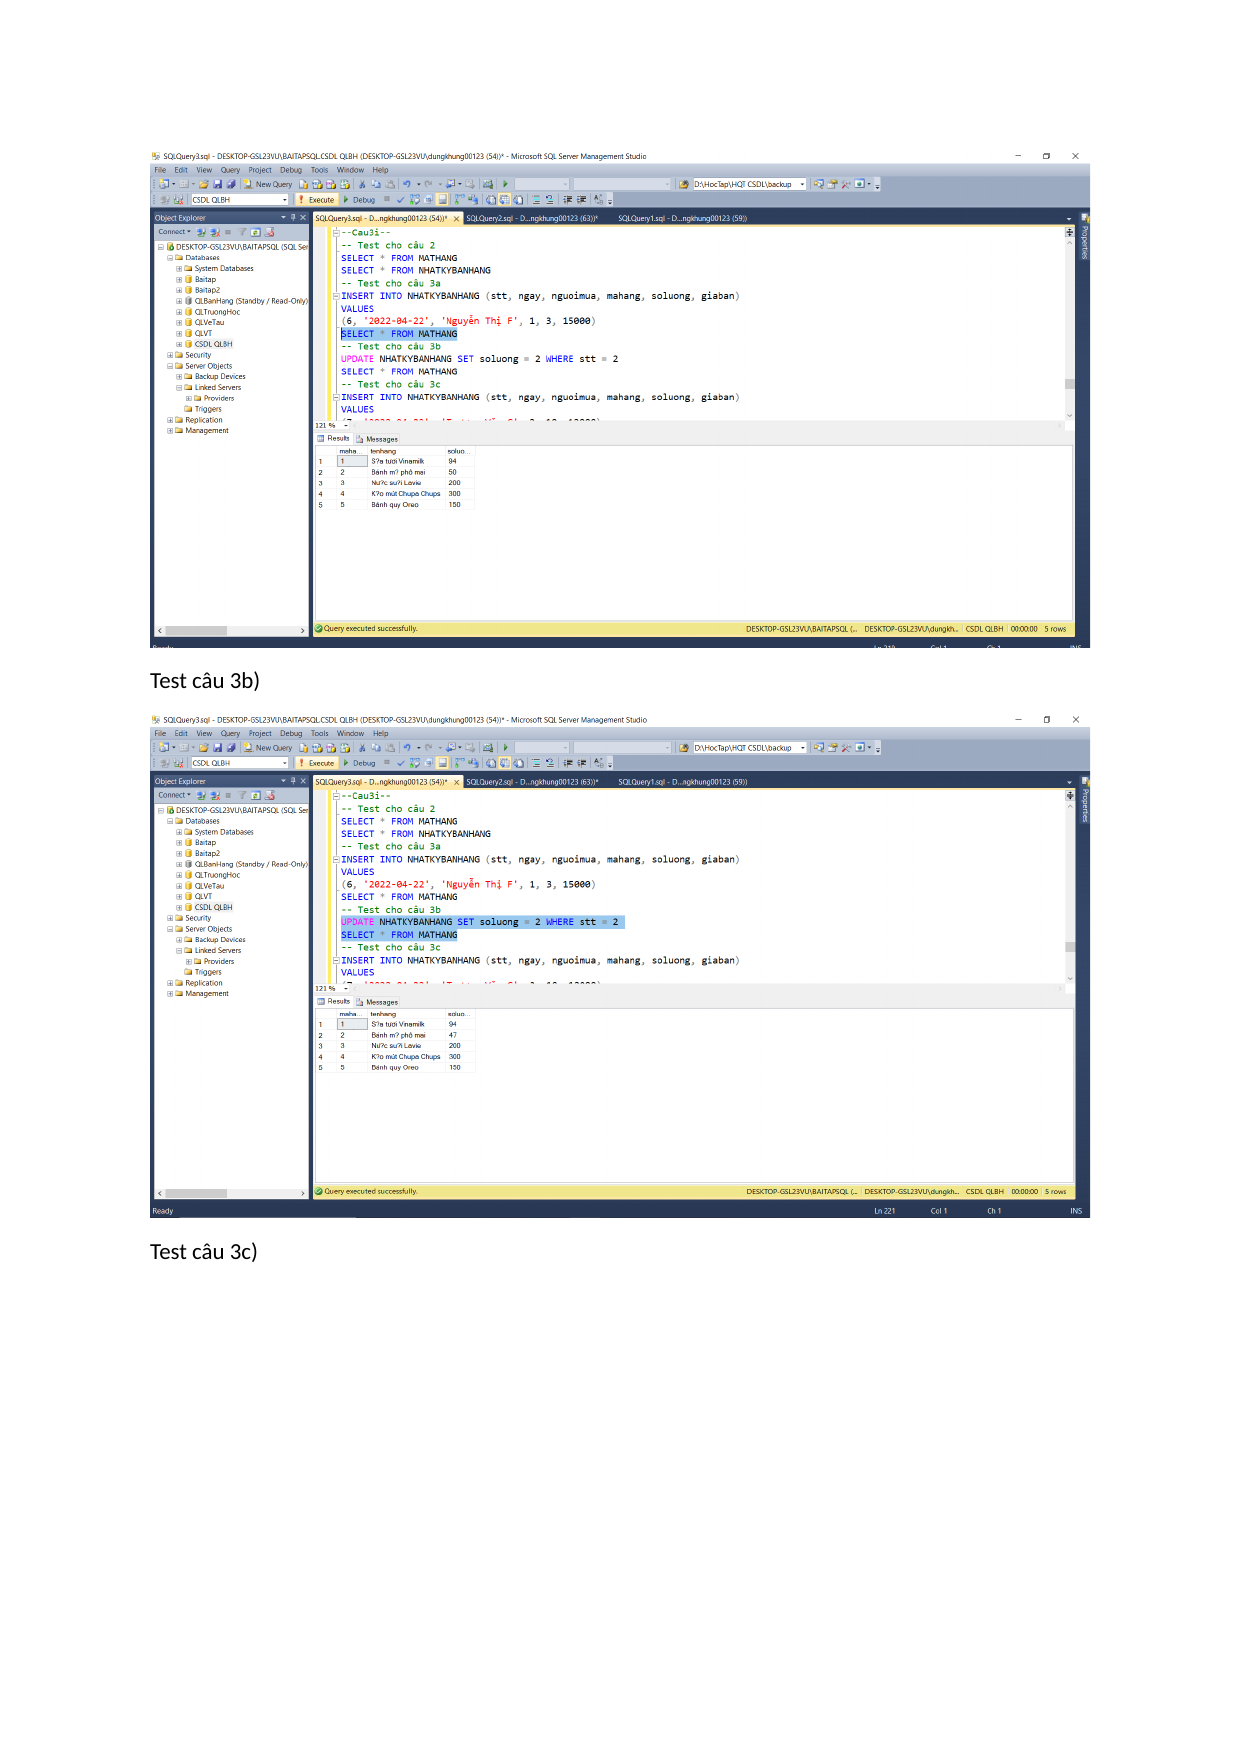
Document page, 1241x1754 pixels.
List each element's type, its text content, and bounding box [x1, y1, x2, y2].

picture [150, 713, 1091, 1218]
picture [150, 150, 1091, 648]
text Test câu 3c) [150, 1237, 1090, 1265]
text Test câu 3b) [150, 666, 1090, 694]
